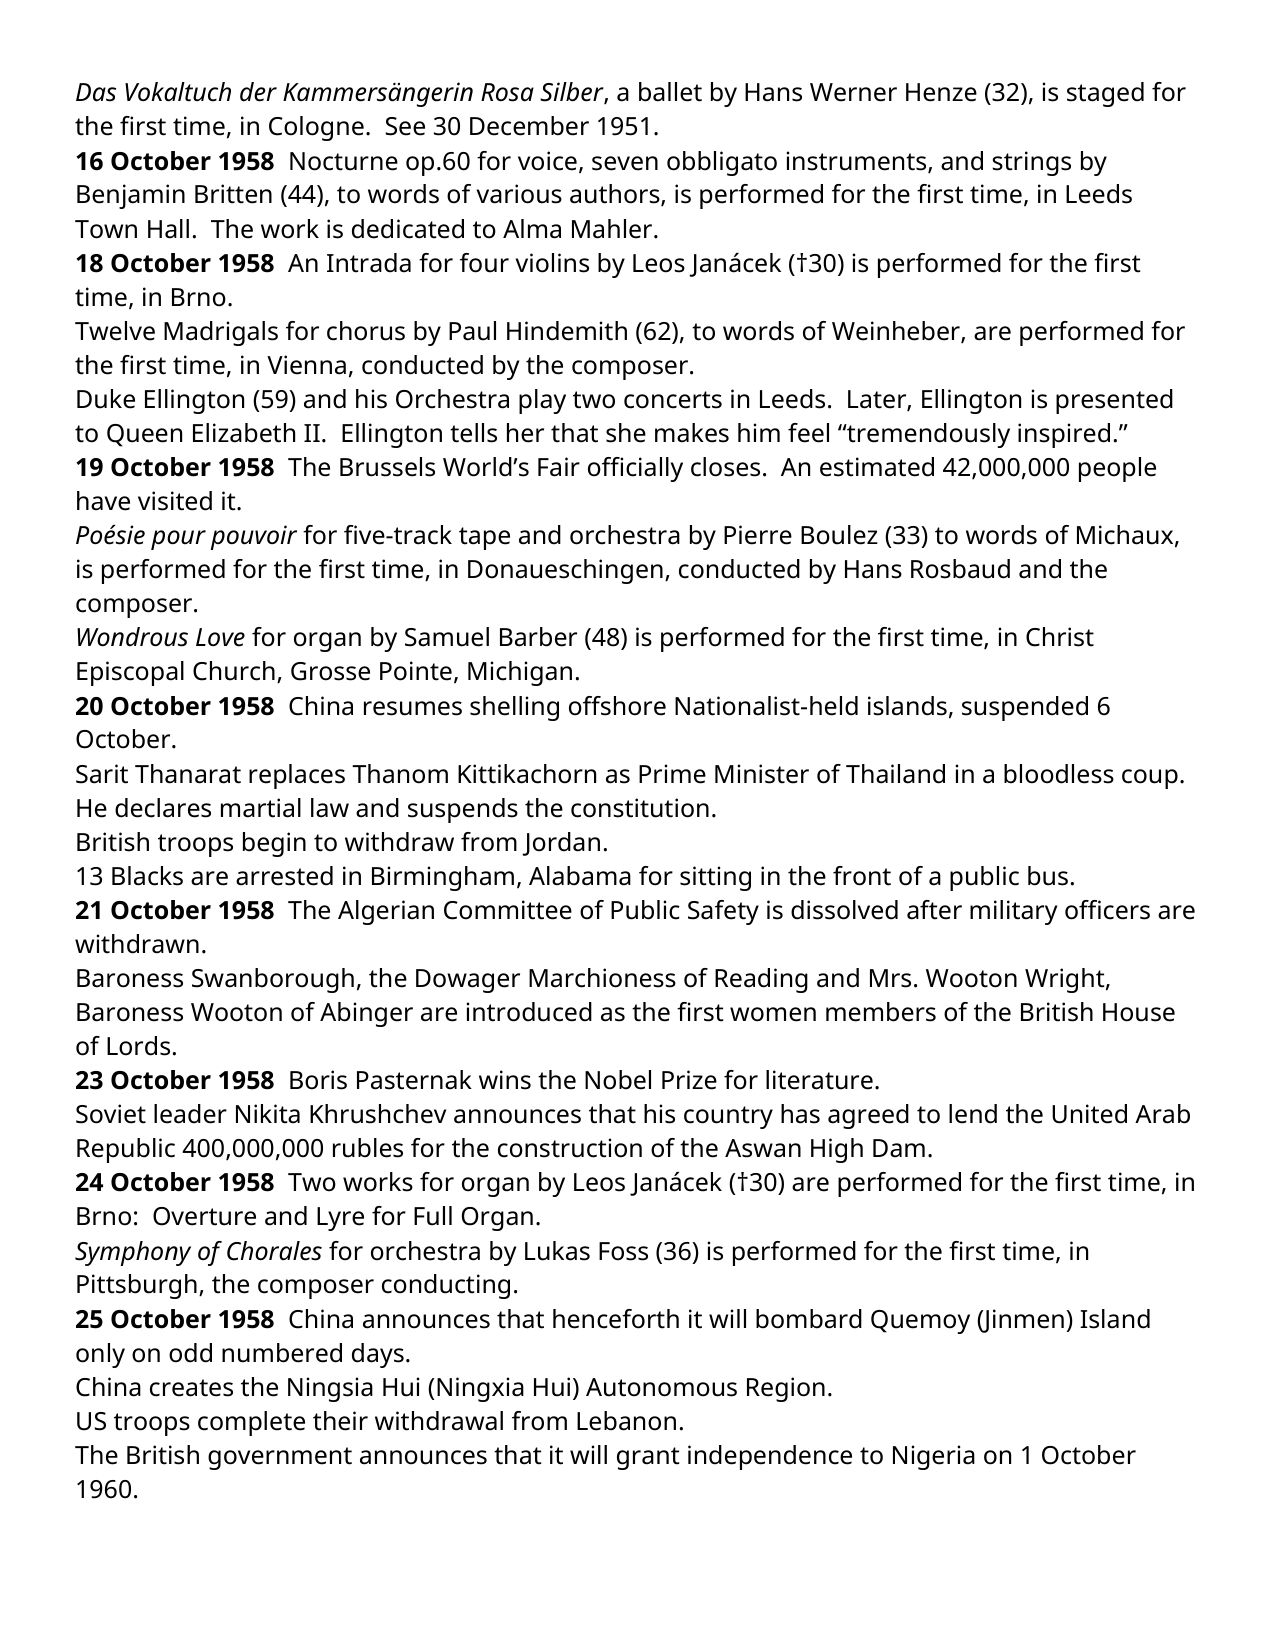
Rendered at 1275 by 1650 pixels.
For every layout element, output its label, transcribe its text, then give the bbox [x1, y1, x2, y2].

text Sarit Thanarat replaces Thanom Kittikachorn as Prime Minister of Thailand in a bloodless coup. He declares martial law and suspends the constitution. [75, 756, 1200, 824]
text 19 October 1958 The Brussels World’s Fair officially closes. An estimated 42,000,000 people have visited it. [75, 450, 1200, 518]
text 25 October 1958 China announces that henceforth it will bombard Quemoy (Jinmen) Island only on odd numbered days. [75, 1301, 1200, 1369]
text Baroness Swanborough, the Dowager Marchioness of Reading and Mrs. Wooton Wright, Baroness Wooton of Abinger are introduced as the first women members of the British House of Lords. [75, 961, 1200, 1063]
text 20 October 1958 China resumes shelling offshore Nationalist-held islands, suspended 6 October. [75, 688, 1200, 756]
text 24 October 1958 Two works for organ by Leos Janácek (†30) are performed for the first time, in Brno: Overture and Lyre for Full Organ. [75, 1165, 1200, 1233]
text Soviet leader Nikita Khrushchev announces that his country has agreed to lend the United Arab Republic 400,000,000 rubles for the construction of the Aswan High Dam. [75, 1097, 1200, 1165]
text Wondrous Love for organ by Samuel Barber (48) is performed for the first time, in Christ Episcopal Church, Grosse Pointe, Michigan. [75, 620, 1200, 688]
text British troops begin to withdraw from Jordan. [75, 824, 1200, 858]
text Twelve Madrigals for chorus by Paul Hindemith (62), to words of Weinheber, are performed for the first time, in Vienna, conducted by the composer. [75, 313, 1200, 382]
text 21 October 1958 The Algerian Committee of Public Safety is dissolved after military officers are withdrawn. [75, 892, 1200, 961]
text 13 Blacks are arrested in Birmingham, Alabama for sitting in the front of a public bus. [75, 858, 1200, 892]
text 23 October 1958 Boris Pasternak wins the Nobel Prize for literature. [75, 1063, 1200, 1097]
text Das Vokaltuch der Kammersängerin Rosa Silber, a ballet by Hans Werner Henze (32), is staged for the first time, in Cologne. See 30 December 1951. [75, 75, 1200, 143]
text Duke Ellington (59) and his Orchestra play two concerts in Leeds. Later, Ellington is presented to Queen Elizabeth II. Ellington tells her that she makes him feel “tremendously inspired.” [75, 382, 1200, 450]
text Symphony of Chorales for orchestra by Lukas Foss (36) is performed for the first time, in Pittsburgh, the composer conducting. [75, 1233, 1200, 1301]
text US troops complete their withdrawal from Lebanon. [75, 1403, 1200, 1437]
text China creates the Ningsia Hui (Ningxia Hui) Autonomous Region. [75, 1369, 1200, 1403]
text The British government announces that it will grant independence to Nigeria on 1 October 1960. [75, 1437, 1200, 1506]
text 18 October 1958 An Intrada for four violins by Leos Janácek (†30) is performed for the first time, in Brno. [75, 245, 1200, 313]
text 16 October 1958 Nocturne op.60 for voice, seven obbligato instruments, and strings by Benjamin Britten (44), to words of various authors, is performed for the first time, in Leeds Town Hall. The work is dedicated to Alma Mahler. [75, 143, 1200, 245]
text Poésie pour pouvoir for five-track tape and orchestra by Pierre Boulez (33) to words of Michaux, is performed for the first time, in Donaueschingen, conducted by Hans Rosbaud and the composer. [75, 518, 1200, 620]
